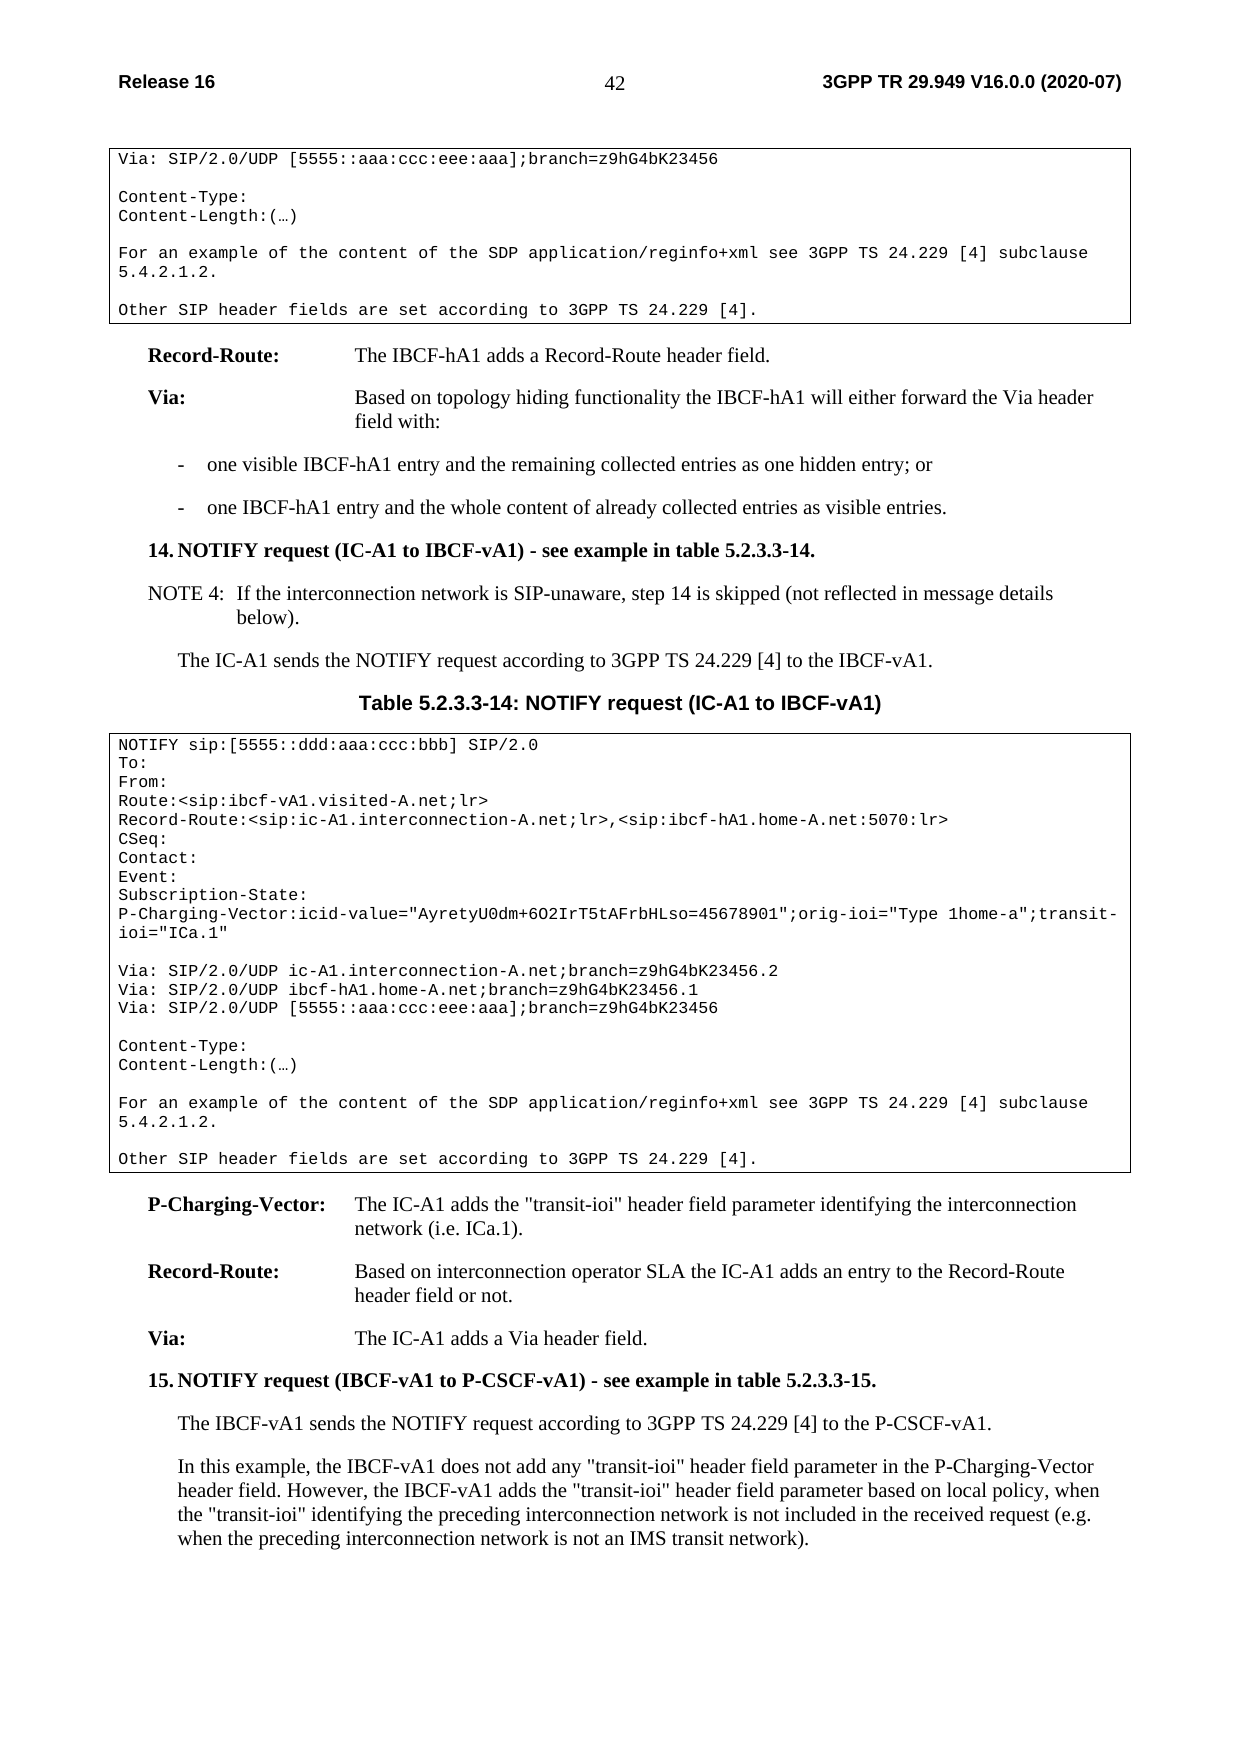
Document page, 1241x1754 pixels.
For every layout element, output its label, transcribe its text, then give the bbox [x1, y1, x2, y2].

text For an example of the content of the SDP application/reginfo+xml see 3GPP TS 24.229 [4] subclause 5.4.2.1.2. [118, 1094, 1122, 1132]
text Record-Route: Based on interconnection operator SLA the IC-A1 adds an entry to the Record-Route header field or not. [148, 1259, 1122, 1307]
text Other SIP header fields are set according to 3GPP TS 24.229 [4]. [110, 298, 1130, 323]
text Record-Route: The IBCF-hA1 adds a Record-Route header field. [148, 342, 1122, 367]
text NOTE 4: If the interconnection network is SIP-unaware, step 14 is skipped (not reflected in message details below). [148, 581, 1122, 629]
text 15. NOTIFY request (IBCF-vA1 to P-CSCF-vA1) - see example in table 5.2.3.3-15. [148, 1368, 1122, 1392]
text - one visible IBCF-hA1 entry and the remaining collected entries as one hidden entry; or [177, 452, 1122, 476]
text From: [118, 774, 1122, 793]
text CSeq: [118, 830, 1122, 849]
text Content-Type: [118, 1038, 1122, 1057]
text 14. NOTIFY request (IC-A1 to IBCF-vA1) - see example in table 5.2.3.3-14. [148, 538, 1122, 562]
text Via: The IC-A1 adds a Via header field. [148, 1326, 1122, 1349]
text Content-Length:(…) [118, 1057, 1122, 1076]
text Other SIP header fields are set according to 3GPP TS 24.229 [4]. [110, 1148, 1130, 1172]
text P-Charging-Vector: The IC-A1 adds the "transit-ioi" header field parameter identifying the interconnection network (i.e. ICa.1). [148, 1192, 1122, 1240]
text Route:<sip:ibcf-vA1.visited-A.net;lr> [118, 793, 1122, 812]
text Content-Type: [118, 188, 1122, 207]
text Via: Based on topology hiding functionality the IBCF-hA1 will either forward the Via header field with: [148, 385, 1122, 433]
text Via: SIP/2.0/UDP ic-A1.interconnection-A.net;branch=z9hG4bK23456.2 [118, 962, 1122, 981]
text Via: SIP/2.0/UDP [5555::aaa:ccc:eee:aaa];branch=z9hG4bK23456 [118, 1000, 1122, 1019]
text Contact: [118, 849, 1122, 868]
text Event: [118, 868, 1122, 887]
text Via: SIP/2.0/UDP ibcf-hA1.home-A.net;branch=z9hG4bK23456.1 [118, 981, 1122, 1000]
text In this example, the IBCF-vA1 does not add any "transit-ioi" header field parameter in the P-Charging-Vector header field. However, the IBCF-vA1 adds the "transit-ioi" header field parameter based on local policy, when the "transit-ioi" identifying the preceding interconnection network is not included in the received request (e.g. when the preceding interconnection network is not an IMS transit network). [148, 1454, 1122, 1550]
text - one IBCF-hA1 entry and the whole content of already collected entries as visible entries. [177, 495, 1122, 519]
text Subscription-State: [118, 887, 1122, 906]
text Content-Length:(…) [118, 207, 1122, 226]
text The IC-A1 sends the NOTIFY request according to 3GPP TS 24.229 [4] to the IBCF-vA1. [148, 647, 1122, 672]
text Record-Route:<sip:ic-A1.interconnection-A.net;lr>,<sip:ibcf-hA1.home-A.net:5070:lr> [118, 812, 1122, 830]
text Via: SIP/2.0/UDP [5555::aaa:ccc:eee:aaa];branch=z9hG4bK23456 [110, 149, 1130, 170]
text For an example of the content of the SDP application/reginfo+xml see 3GPP TS 24.229 [4] subclause 5.4.2.1.2. [118, 245, 1122, 283]
text The IBCF-vA1 sends the NOTIFY request according to 3GPP TS 24.229 [4] to the P-CSCF-vA1. [148, 1411, 1122, 1435]
text Table 5.2.3.3-14: NOTIFY request (IC-A1 to IBCF-vA1) [118, 690, 1122, 714]
text P-Charging-Vector:icid-value="AyretyU0dm+6O2IrT5tAFrbHLso=45678901";orig-ioi="Type 1home-a";transit-ioi="ICa.1" [118, 906, 1122, 943]
text NOTIFY sip:[5555::ddd:aaa:ccc:bbb] SIP/2.0 [110, 734, 1130, 755]
text To: [118, 755, 1122, 774]
